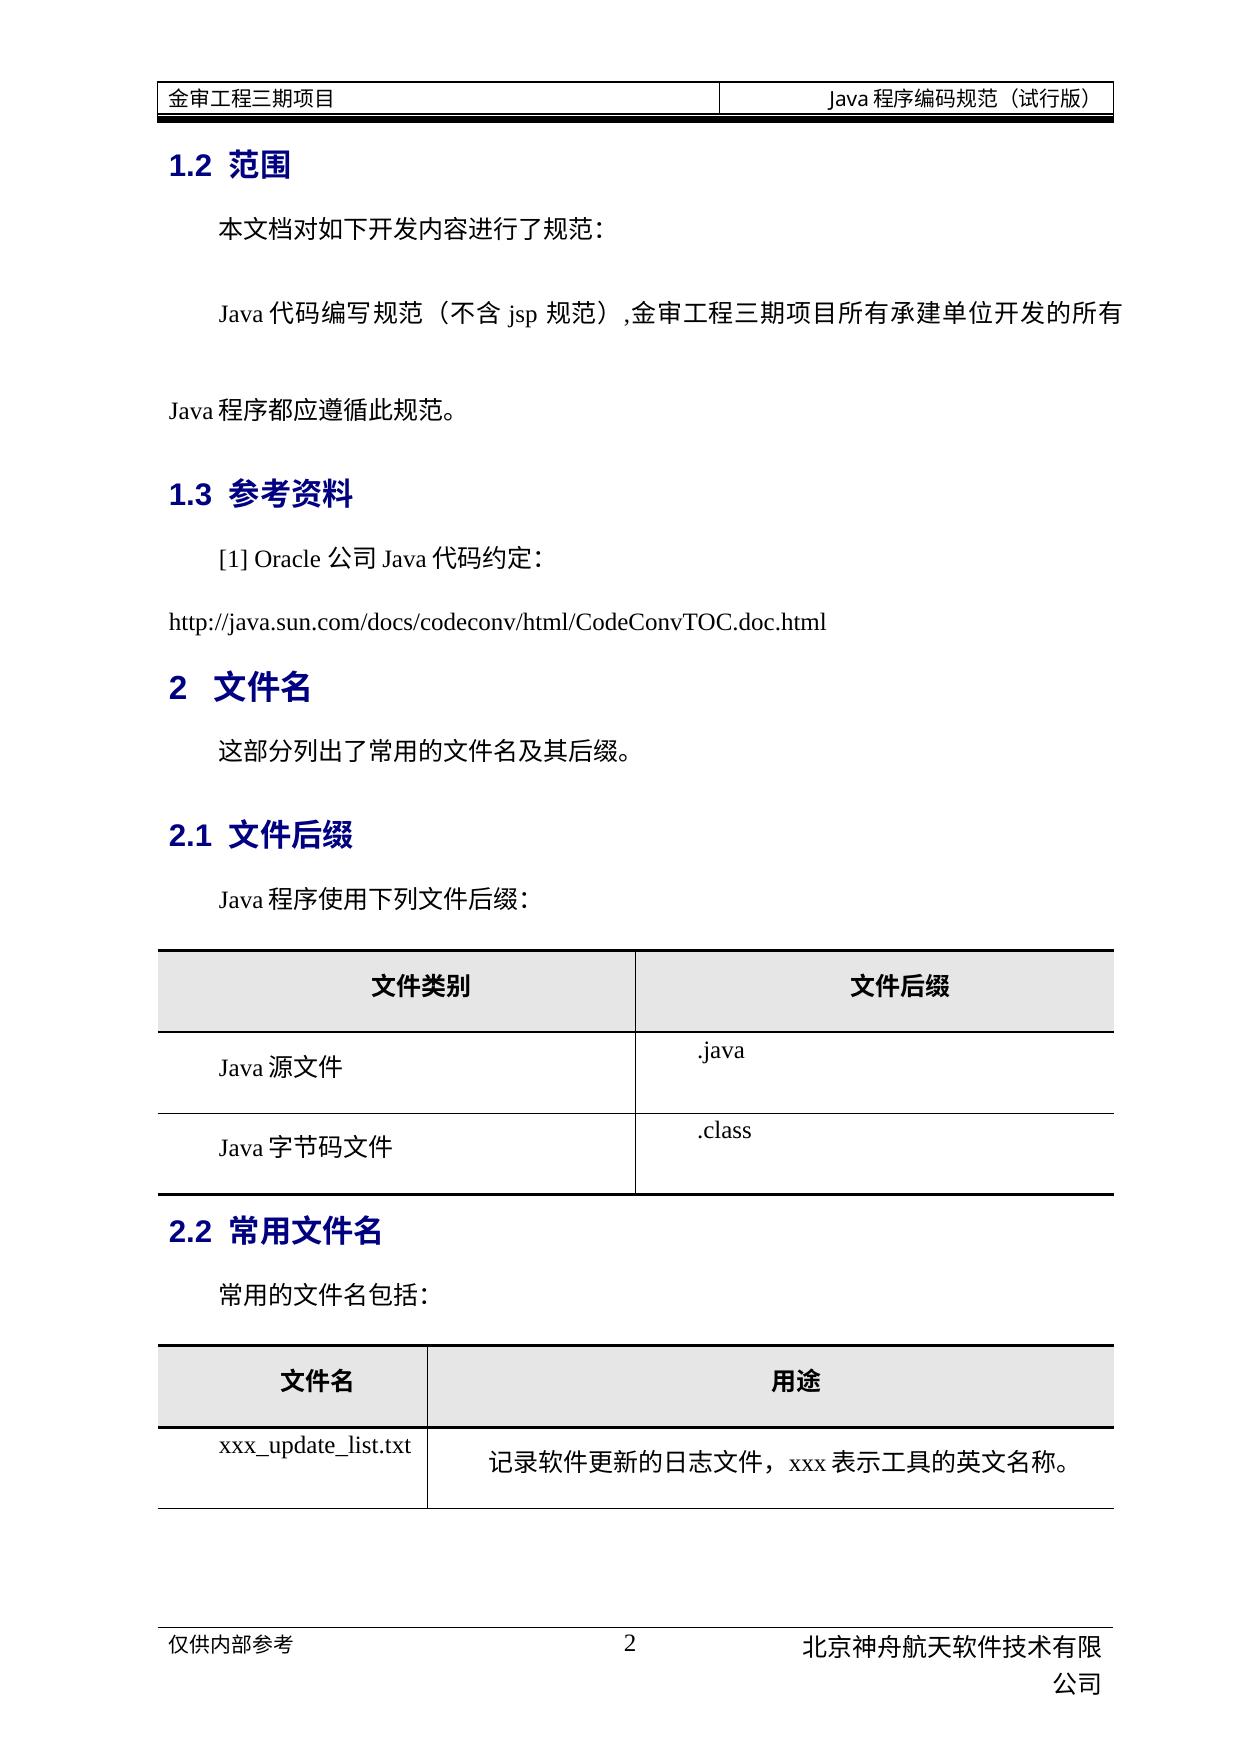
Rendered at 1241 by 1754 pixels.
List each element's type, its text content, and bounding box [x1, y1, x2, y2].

table_cell .class [636, 1114, 1114, 1193]
table_header 用途 [428, 1347, 1114, 1426]
subtitle 文件名 [169, 652, 1125, 717]
text Java程序使用下列文件后缀： [169, 866, 1125, 931]
text 本文档对如下开发内容进行了规范： [169, 196, 1125, 261]
subtitle 参考资料 [169, 459, 1125, 524]
table_header 文件后缀 [636, 952, 1114, 1031]
table_cell Java字节码文件 [158, 1114, 635, 1193]
subtitle 文件后缀 [169, 801, 1125, 866]
table_header 文件类别 [158, 952, 635, 1031]
table_cell .java [636, 1033, 1114, 1112]
table_cell 记录软件更新的日志文件，xxx表示工具的英文名称。 [428, 1429, 1114, 1508]
table_cell xxx_update_list.txt [158, 1429, 427, 1508]
table_header 文件名 [158, 1347, 427, 1426]
table_cell Java源文件 [158, 1033, 635, 1112]
subtitle 范围 [169, 131, 1125, 196]
text Java代码编写规范（不含jsp 规范）,金审工程三期项目所有承建单位开发的所有Java程序都应遵循此规范。 [169, 279, 1125, 441]
text 这部分列出了常用的文件名及其后缀。 [169, 717, 1125, 782]
text 常用的文件名包括： [169, 1261, 1125, 1326]
text [1] Oracle 公司Java 代码约定： http://java.sun.com/docs/codeconv/html/CodeConvTOC.doc.html [169, 524, 1125, 638]
subtitle 常用文件名 [169, 1196, 1125, 1261]
